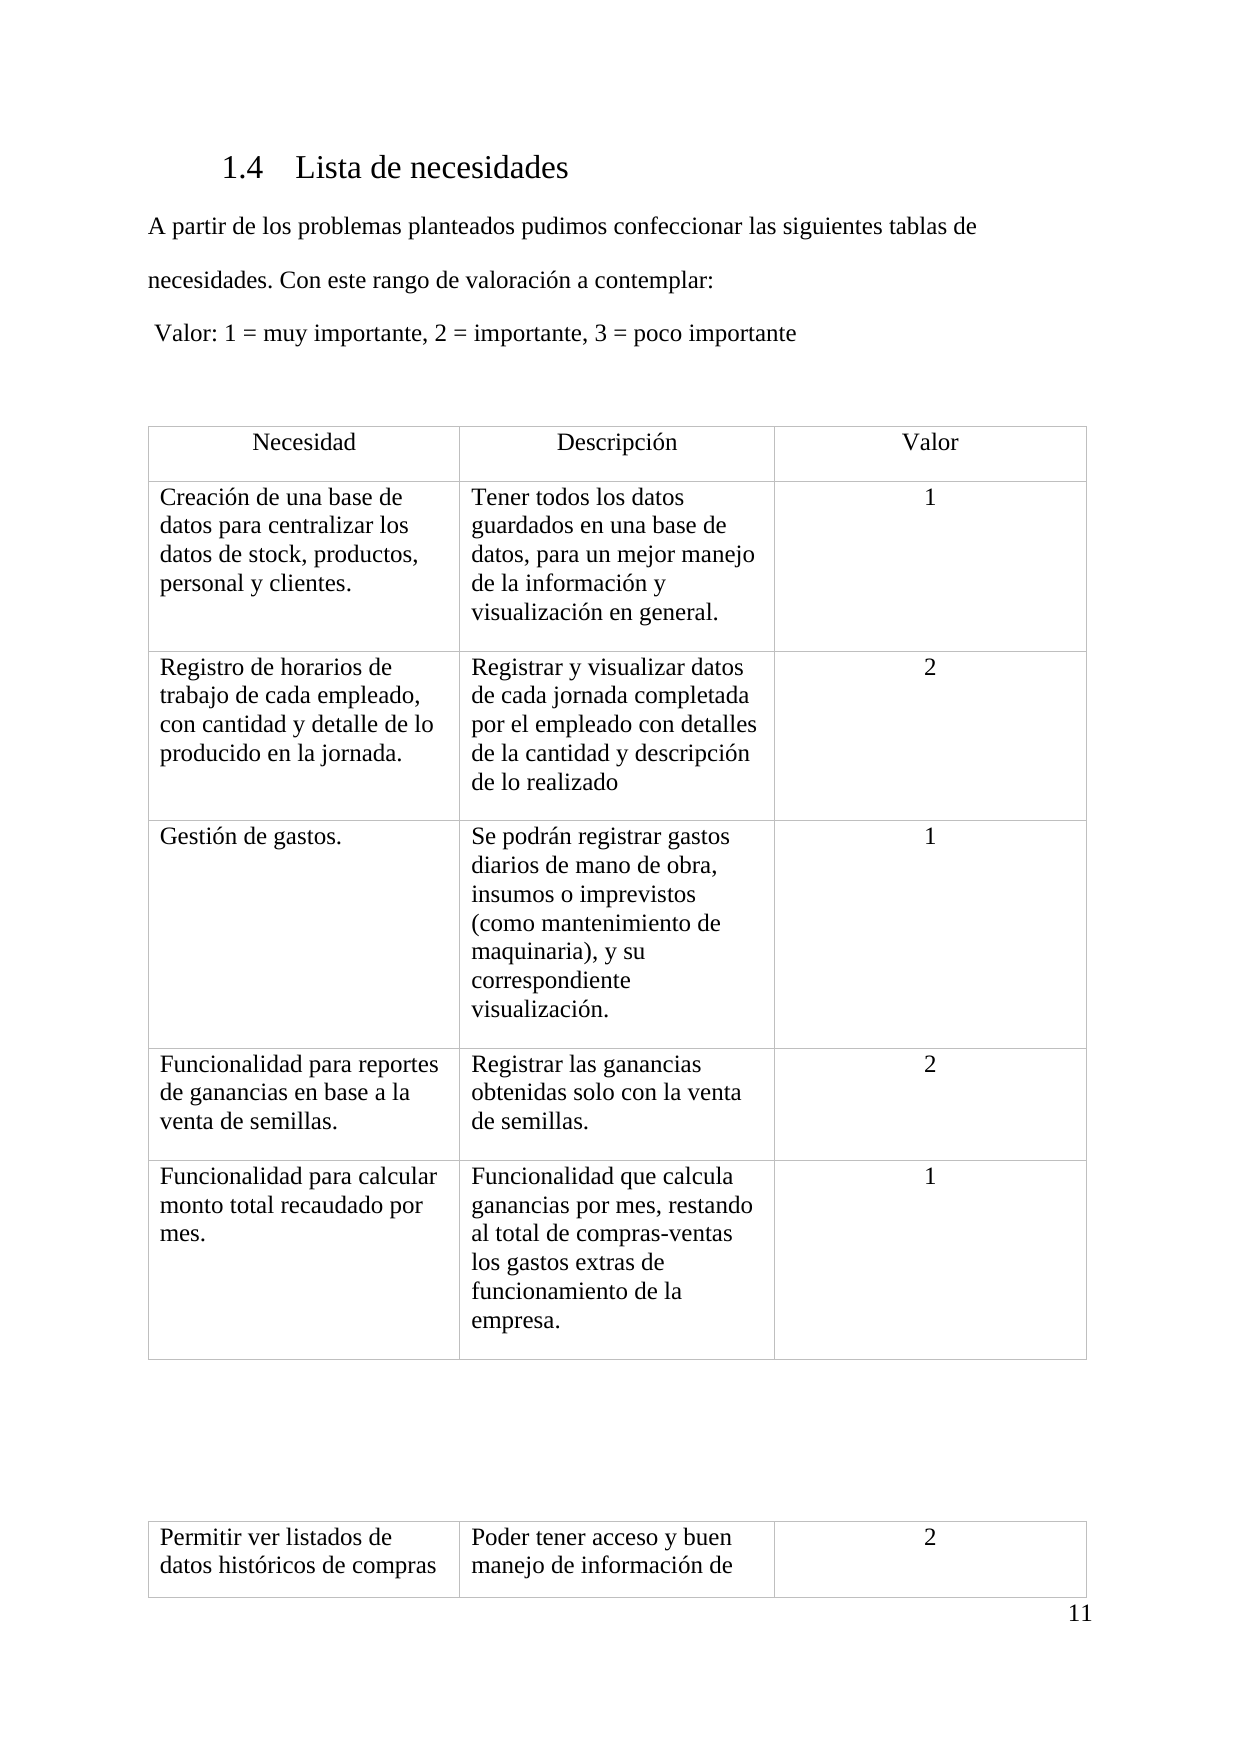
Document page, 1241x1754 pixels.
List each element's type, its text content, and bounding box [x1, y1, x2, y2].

text Valor: 1 = muy importante, 2 = importante, 3 = poco importante [148, 318, 1092, 347]
table_cell Funcionalidad para calcular monto total recaudado por mes. [149, 1161, 459, 1358]
table_cell 2 [775, 652, 1086, 820]
table_cell Gestión de gastos. [149, 821, 459, 1048]
table_header 2 [775, 1522, 1086, 1597]
table_cell 1 [775, 821, 1086, 1048]
table_cell 1 [775, 482, 1086, 651]
table_cell Creación de una base de datos para centralizar los datos de stock, productos, personal y clientes. [149, 482, 459, 651]
table_header Descripción [460, 427, 774, 481]
text 1.4 Lista de necesidades [148, 148, 1092, 186]
table_cell Se podrán registrar gastos diarios de mano de obra, insumos o imprevistos (como mantenimiento de maquinaria), y su correspondiente visualización. [460, 821, 774, 1048]
text A partir de los problemas planteados pudimos confeccionar las siguientes tablas de [148, 211, 1092, 240]
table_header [149, 1522, 459, 1597]
table_cell Registrar y visualizar datos de cada jornada completada por el empleado con detalles de la cantidad y descripción de lo realizado [460, 652, 774, 820]
table_cell Tener todos los datos guardados en una base de datos, para un mejor manejo de la información y visualización en general. [460, 482, 774, 651]
text necesidades. Con este rango de valoración a contemplar: [148, 265, 1092, 293]
table_cell Registrar las ganancias obtenidas solo con la venta de semillas. [460, 1049, 774, 1160]
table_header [460, 1522, 774, 1597]
table_cell 1 [775, 1161, 1086, 1358]
table_cell Funcionalidad para reportes de ganancias en base a la venta de semillas. [149, 1049, 459, 1160]
table_cell 2 [775, 1049, 1086, 1160]
table_header Necesidad [149, 427, 459, 481]
table_header Valor [775, 427, 1086, 481]
table_cell Registro de horarios de trabajo de cada empleado, con cantidad y detalle de lo producido en la jornada. [149, 652, 459, 820]
table_cell Funcionalidad que calcula ganancias por mes, restando al total de compras-ventas los gastos extras de funcionamiento de la empresa. [460, 1161, 774, 1358]
